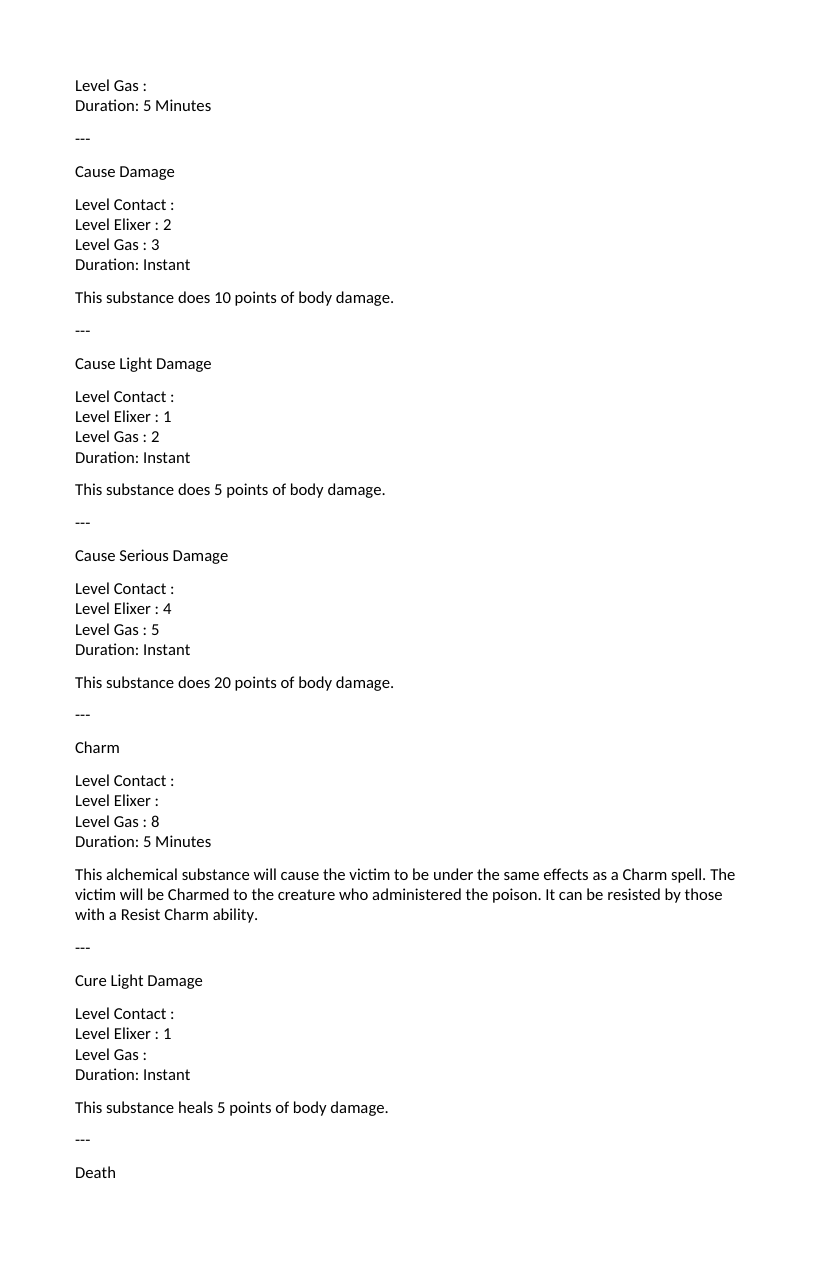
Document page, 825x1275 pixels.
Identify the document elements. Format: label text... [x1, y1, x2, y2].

text Level Contact : Level Elixer : Level Gas : Duration: [75, 770, 750, 852]
text --- [75, 128, 750, 148]
text --- [75, 320, 750, 341]
text --- [75, 1130, 750, 1150]
text --- [75, 512, 750, 533]
text Level Contact : Level Elixer : Level Gas : Duration: [75, 578, 750, 659]
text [75, 1003, 750, 1084]
text Level Contact : Level Elixer : Level Gas : Duration: [75, 386, 750, 467]
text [75, 194, 750, 275]
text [75, 75, 750, 116]
text --- [75, 937, 750, 958]
text --- [75, 705, 750, 725]
